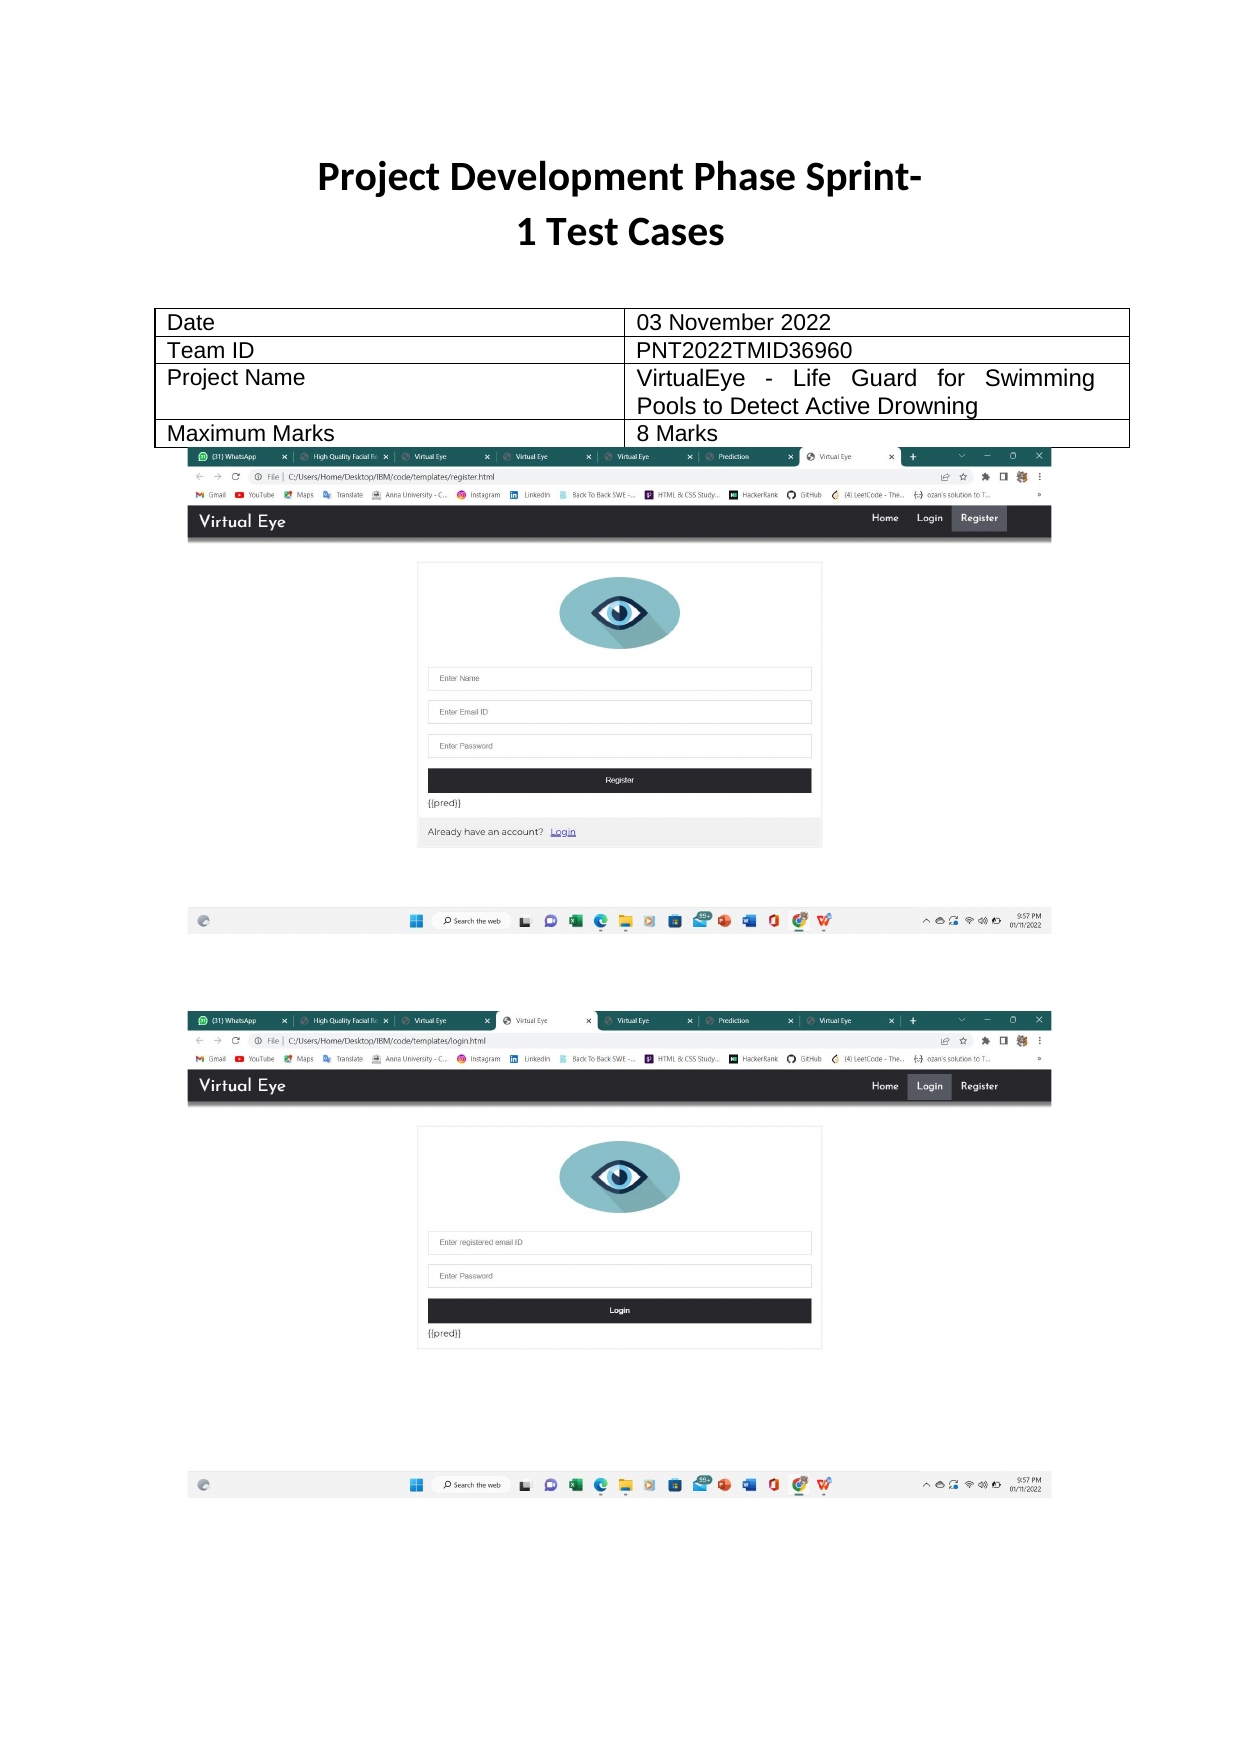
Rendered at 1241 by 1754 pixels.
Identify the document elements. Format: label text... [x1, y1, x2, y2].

table_cell PNT2022TMID36960 [625, 337, 1129, 363]
text Project Development Phase Sprint-1 Test Cases [312, 150, 928, 256]
table_cell 8 Marks [625, 420, 1129, 447]
table_header 03 November 2022 [625, 309, 1129, 336]
table_cell VirtualEye - Life Guard for Swimming Pools to Detect Active Drowning [625, 364, 1129, 419]
picture [187, 1011, 1052, 1498]
table_header Date [156, 309, 624, 336]
table_cell Team ID [156, 337, 624, 363]
table_cell Project Name [156, 364, 624, 419]
table_cell Maximum Marks [156, 420, 624, 447]
picture [187, 447, 1052, 934]
